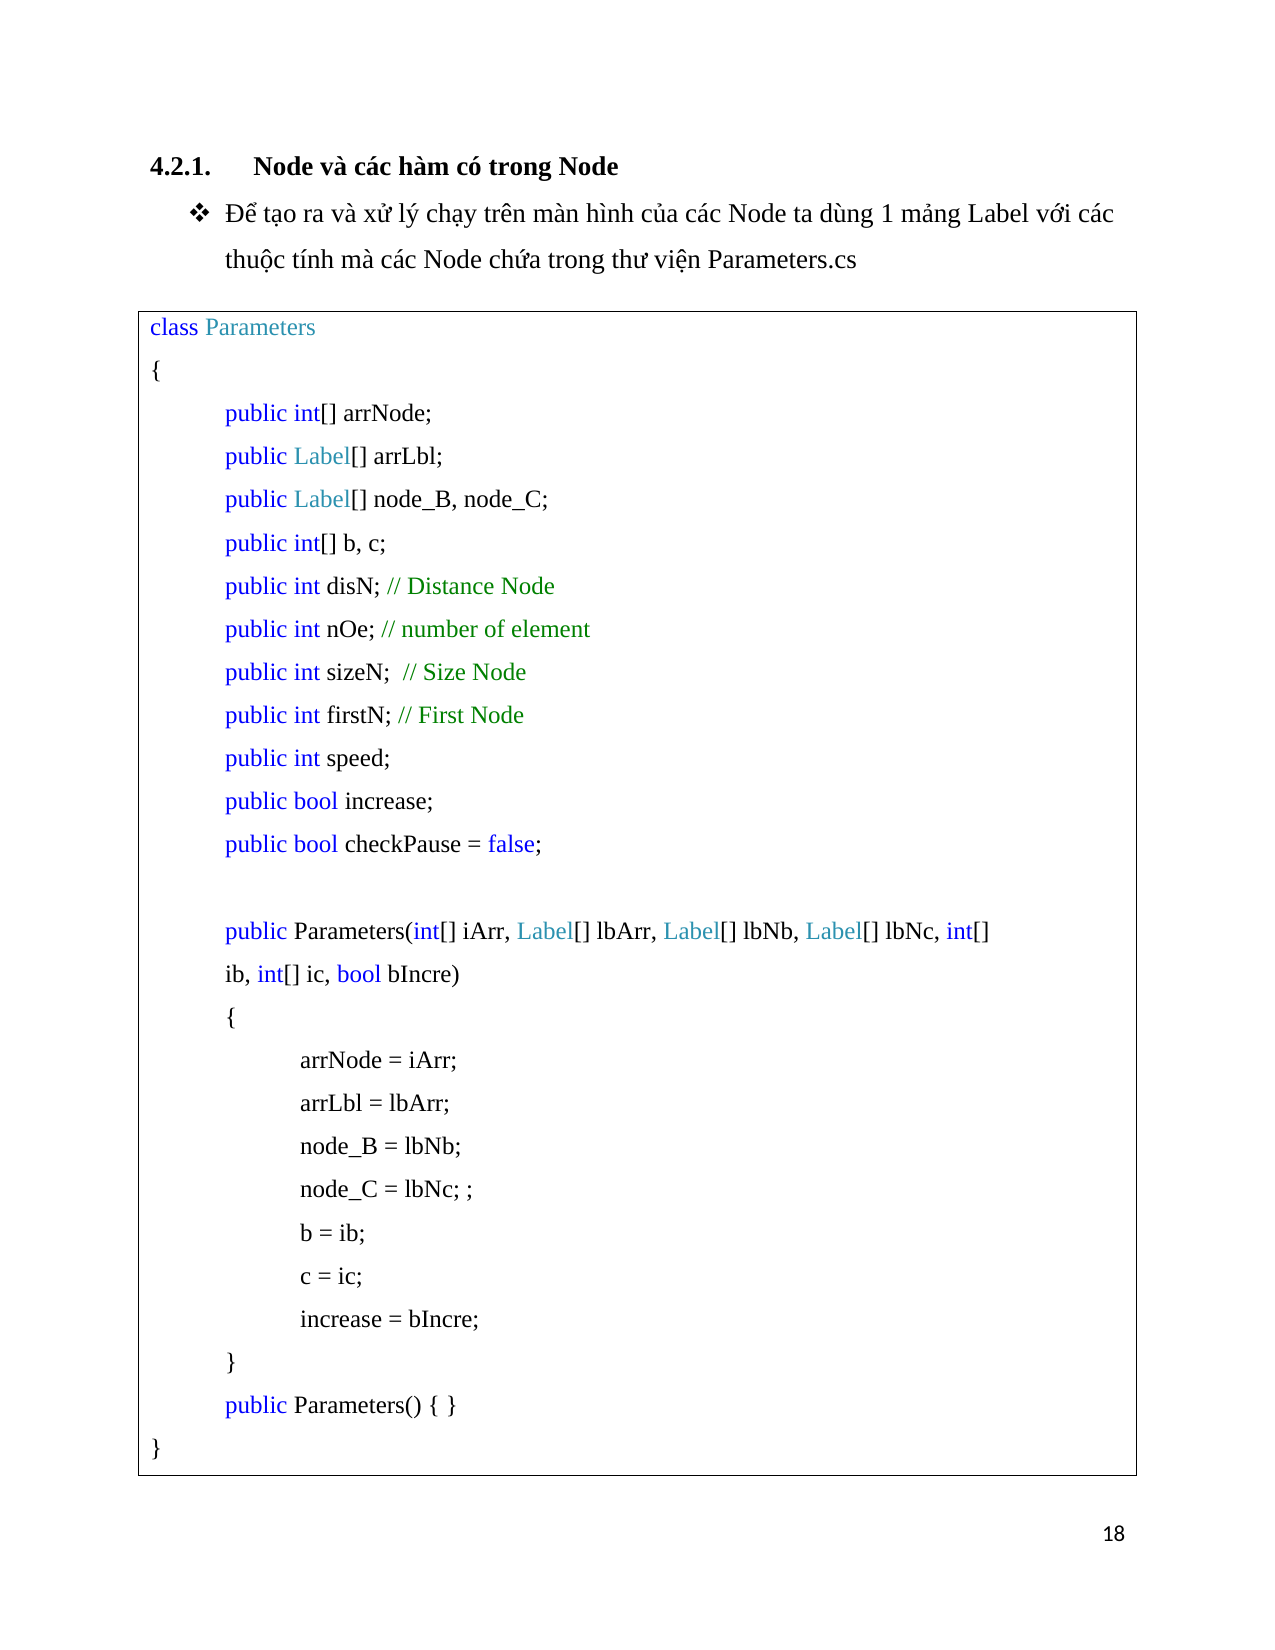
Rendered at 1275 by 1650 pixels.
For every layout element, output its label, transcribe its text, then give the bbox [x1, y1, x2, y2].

list Để tạo ra và xử lý chạy trên màn hình của các Node ta dùng 1 mảng Label với các thuộc tính mà các Node chứa trong thư viện Parameters.cs [187, 197, 1125, 274]
subtitle Node và các hàm có trong Node [150, 150, 1125, 181]
table_header class Parameters { public int[] arrNode; public Label[] arrLbl; public Label[] node_B, node_C; public int[] b, c; public int disN; // Distance Node public int nOe; // number of element public int sizeN; // Size Node public int firstN; // First Node public int speed; public bool increase; public bool checkPause = false; public Parameters(int[] iArr, Label[] lbArr, Label[] lbNb, Label[] lbNc, int[] ib, int[] ic, bool bIncre) { arrNode = iArr; arrLbl = lbArr; node_B = lbNb; node_C = lbNc; ; b = ib; c = ic; increase = bIncre; } public Parameters() { } } [139, 312, 1136, 1475]
